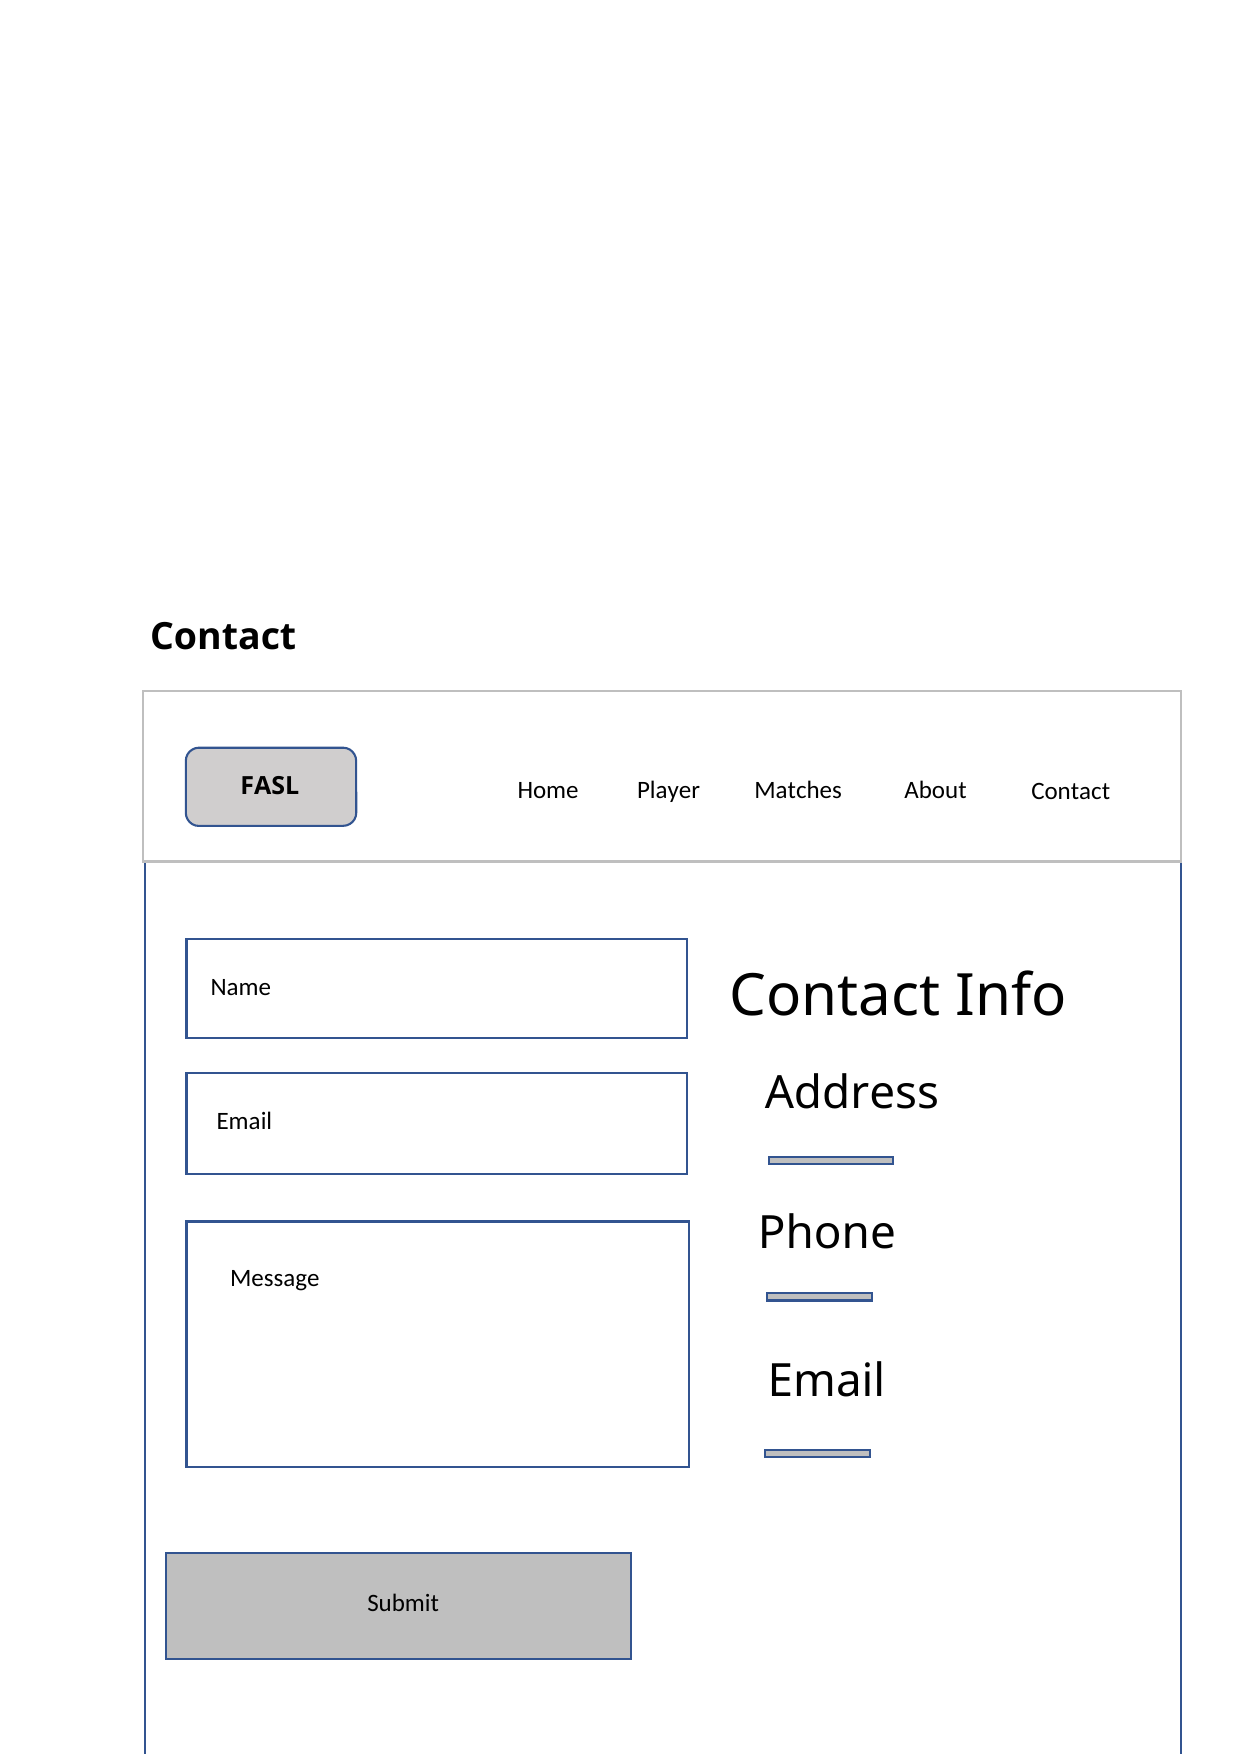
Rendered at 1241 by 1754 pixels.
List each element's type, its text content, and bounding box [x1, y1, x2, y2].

text Contact [150, 609, 1090, 660]
